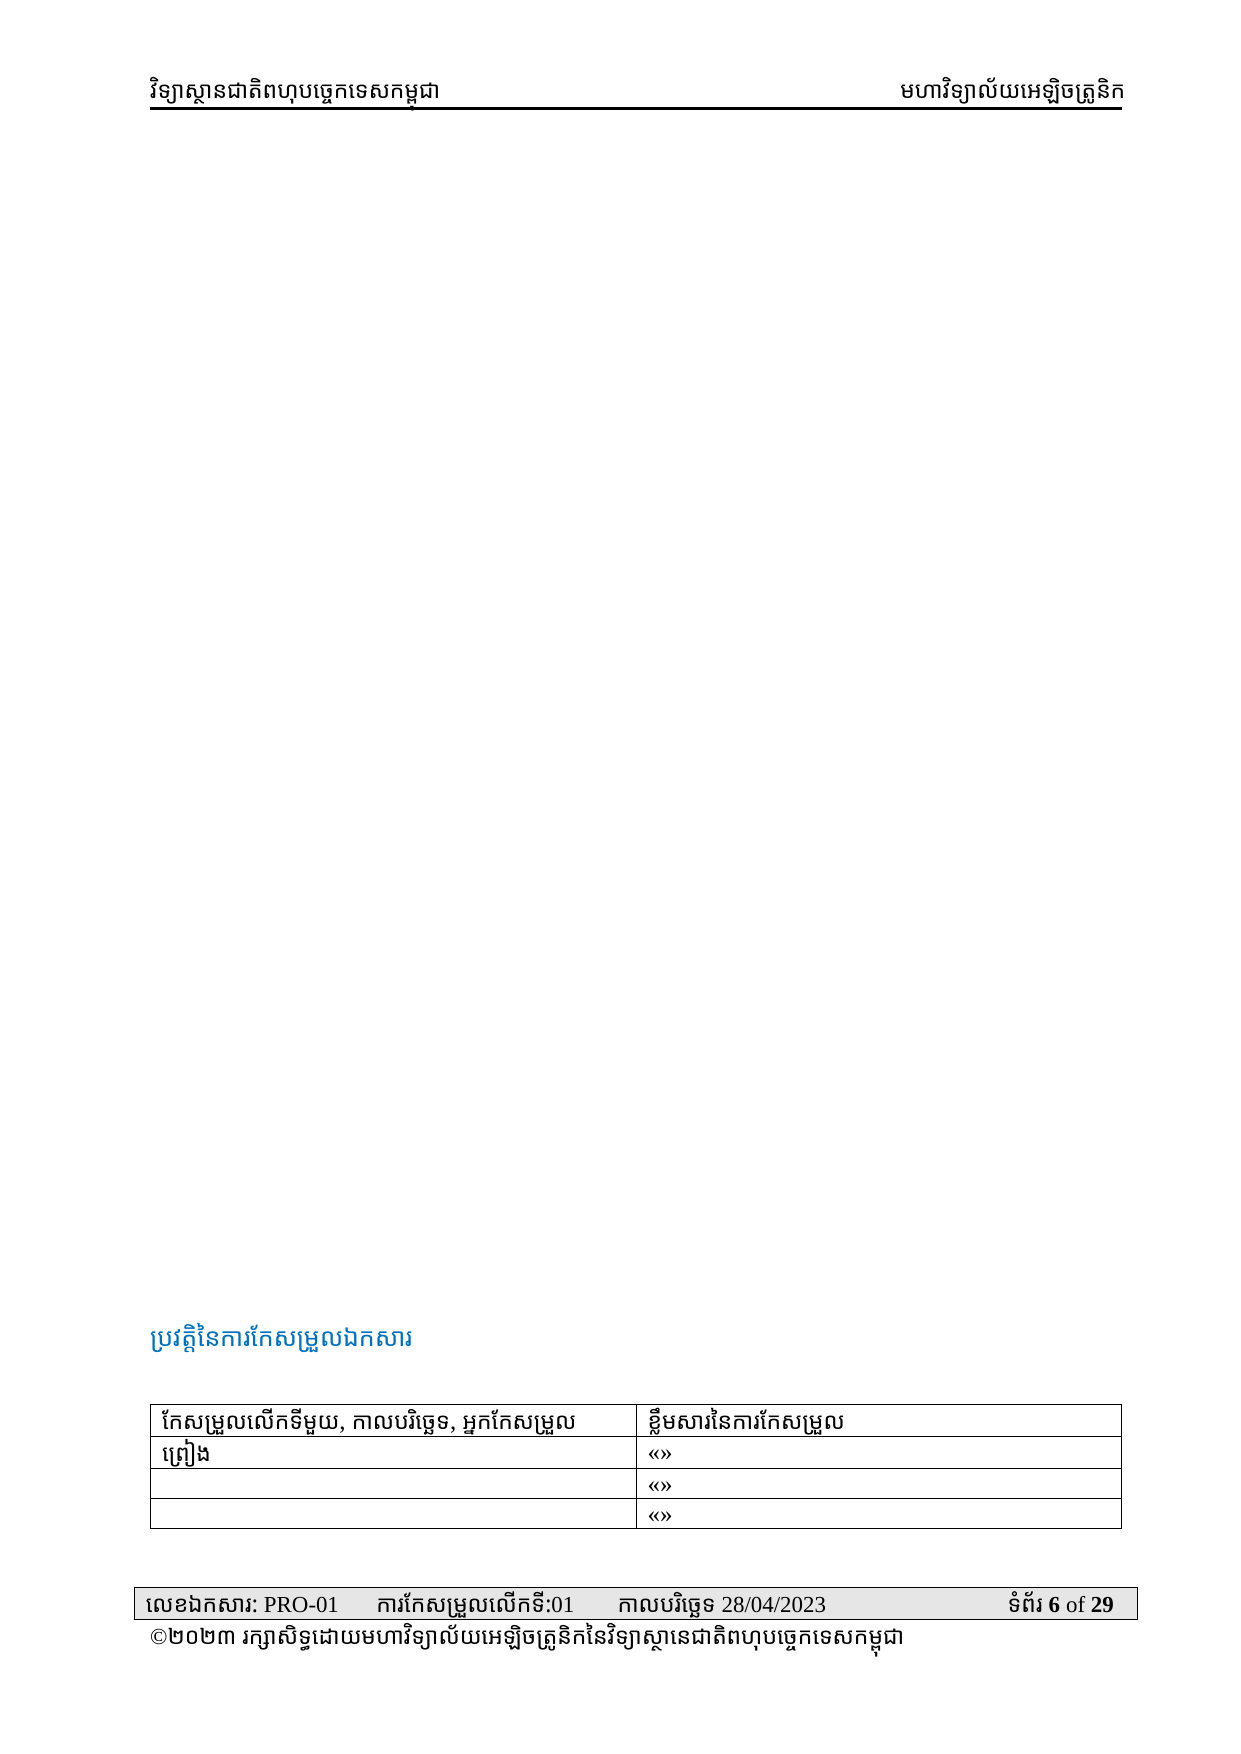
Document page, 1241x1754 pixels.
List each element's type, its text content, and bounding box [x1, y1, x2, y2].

table_header កែសម្រួលលើកទីមួយ, កាលបរិច្ឆេទ, អ្នកកែសម្រួល [151, 1405, 636, 1436]
table_cell [151, 1499, 636, 1528]
table_cell [151, 1469, 636, 1498]
table_cell «» [637, 1469, 1121, 1498]
subtitle ប្រវត្តិនៃការកែសម្រួលឯកសារ [150, 1319, 1122, 1353]
table_cell «» [637, 1499, 1121, 1528]
table_cell «» [637, 1437, 1121, 1468]
table_header ខ្លឹមសារនៃការកែសម្រួល [637, 1405, 1121, 1436]
table_cell ព្រៀង [151, 1437, 636, 1468]
